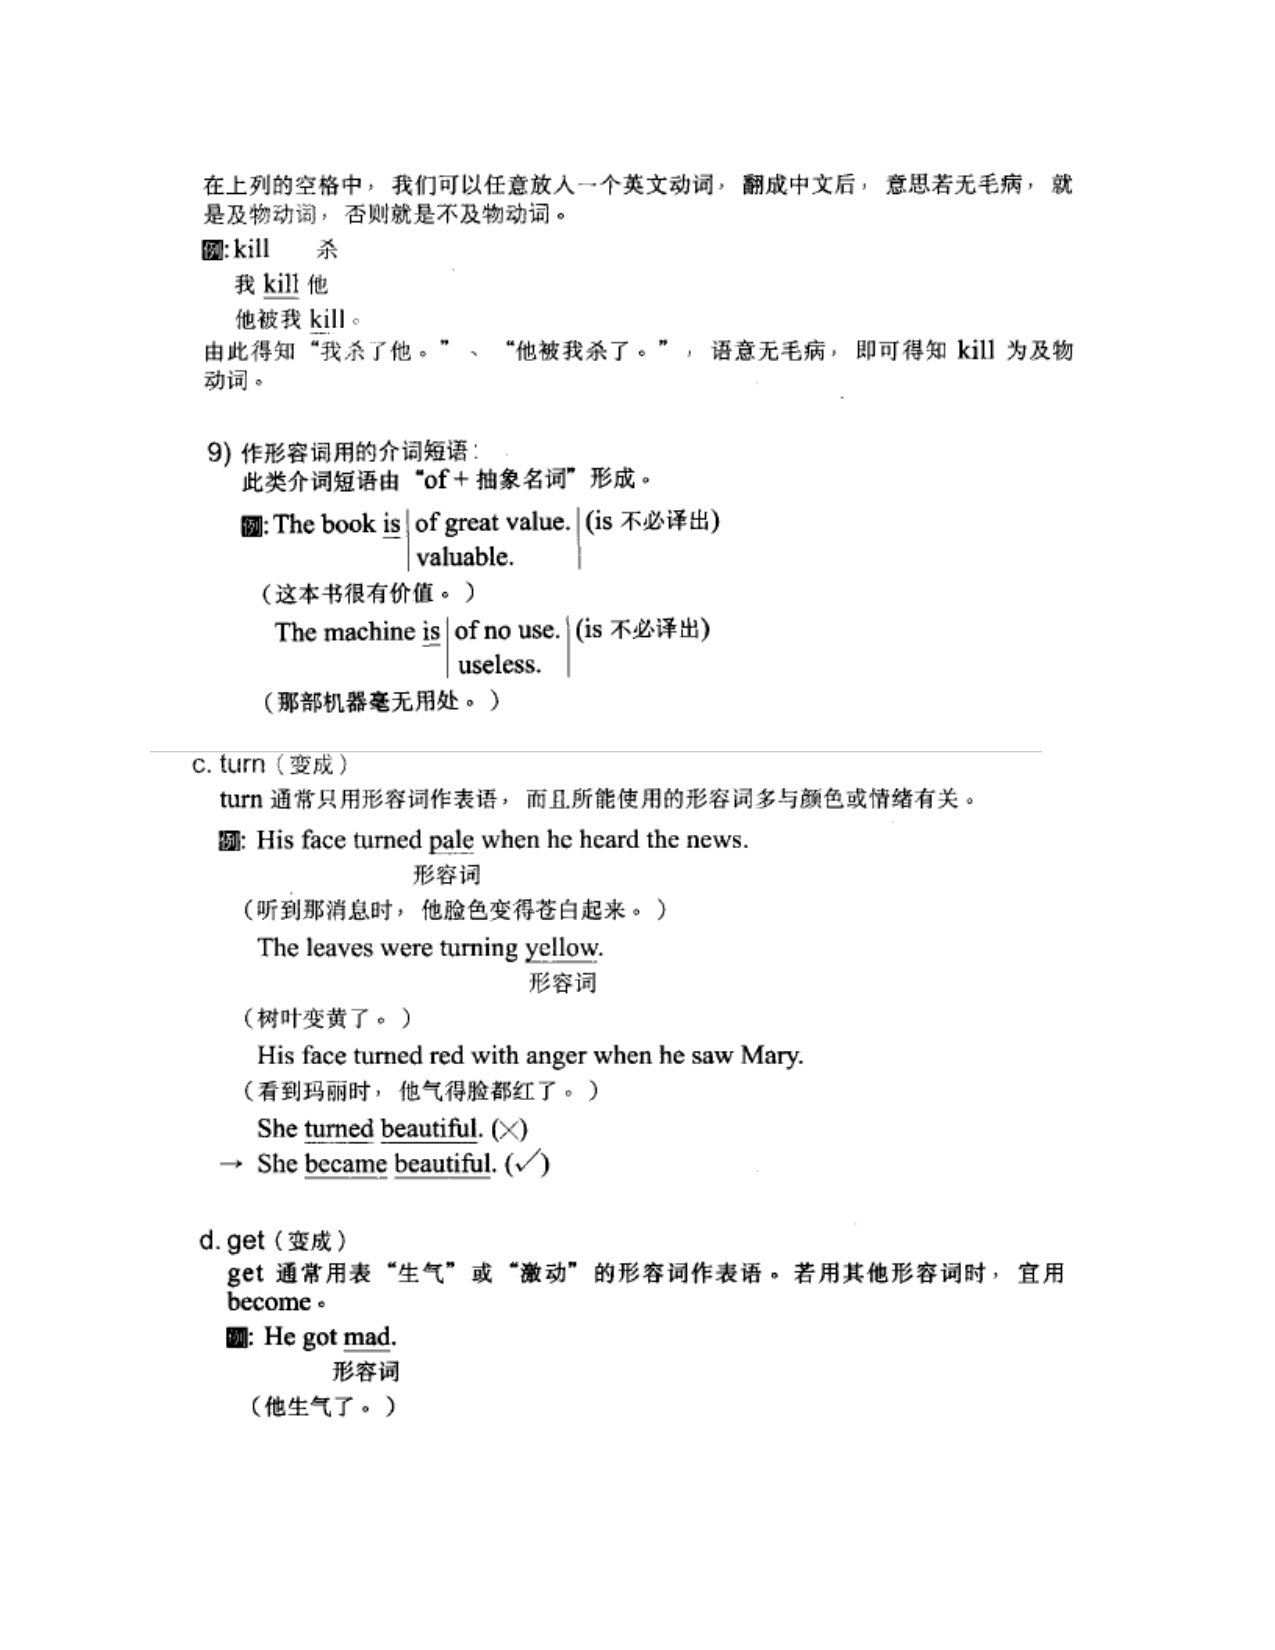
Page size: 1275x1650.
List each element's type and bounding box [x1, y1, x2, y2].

picture [150, 150, 1116, 405]
picture [150, 1207, 1111, 1433]
picture [150, 429, 877, 727]
picture [150, 751, 1043, 1183]
